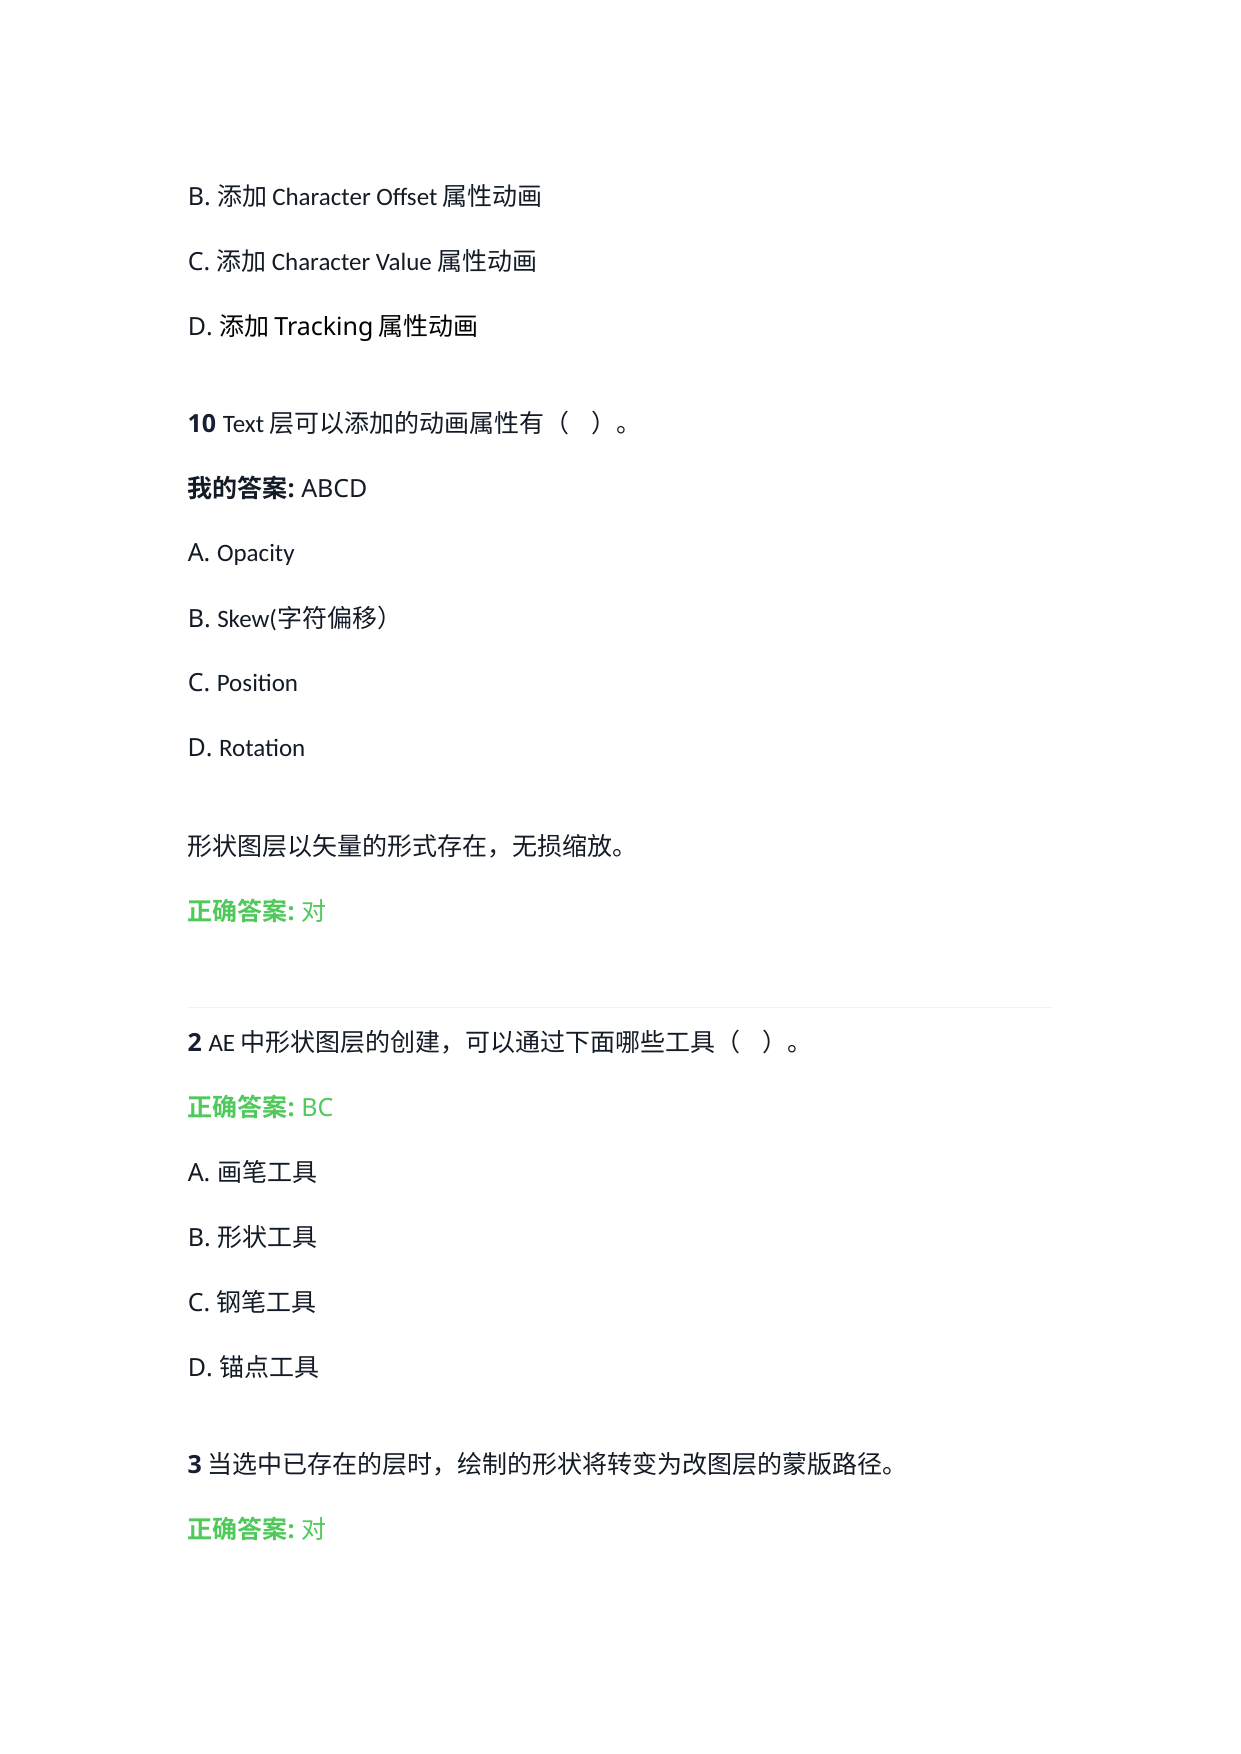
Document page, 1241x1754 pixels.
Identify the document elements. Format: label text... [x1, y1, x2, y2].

text D. Rotation [187, 714, 1053, 779]
text B. 形状工具 [187, 1203, 1053, 1268]
text 3当选中已存在的层时，绘制的形状将转变为改图层的蒙版路径。 [187, 1431, 1053, 1496]
text C. 钢笔工具 [187, 1268, 1053, 1333]
text 正确答案: 对 [187, 1496, 1015, 1561]
text 2 AE中形状图层的创建，可以通过下面哪些工具（ ）。 [187, 1008, 1053, 1073]
text D. 锚点工具 [187, 1333, 1053, 1398]
text 正确答案: BC [187, 1073, 1015, 1138]
text C. 添加Character Value属性动画 [187, 227, 1053, 292]
text C. Position [187, 649, 1053, 714]
text A. Opacity [187, 519, 1053, 584]
text 形状图层以矢量的形式存在，无损缩放。 [187, 812, 1053, 877]
text 正确答案: 对 [187, 877, 1015, 942]
text D. 添加Tracking属性动画 [187, 292, 1053, 357]
text 我的答案: ABCD [187, 454, 1015, 519]
text B. 添加Character Offset属性动画 [187, 162, 1053, 227]
text B. Skew(字符偏移） [187, 584, 1053, 649]
text A. 画笔工具 [187, 1138, 1053, 1203]
text 10 Text层可以添加的动画属性有（ ）。 [187, 389, 1053, 454]
